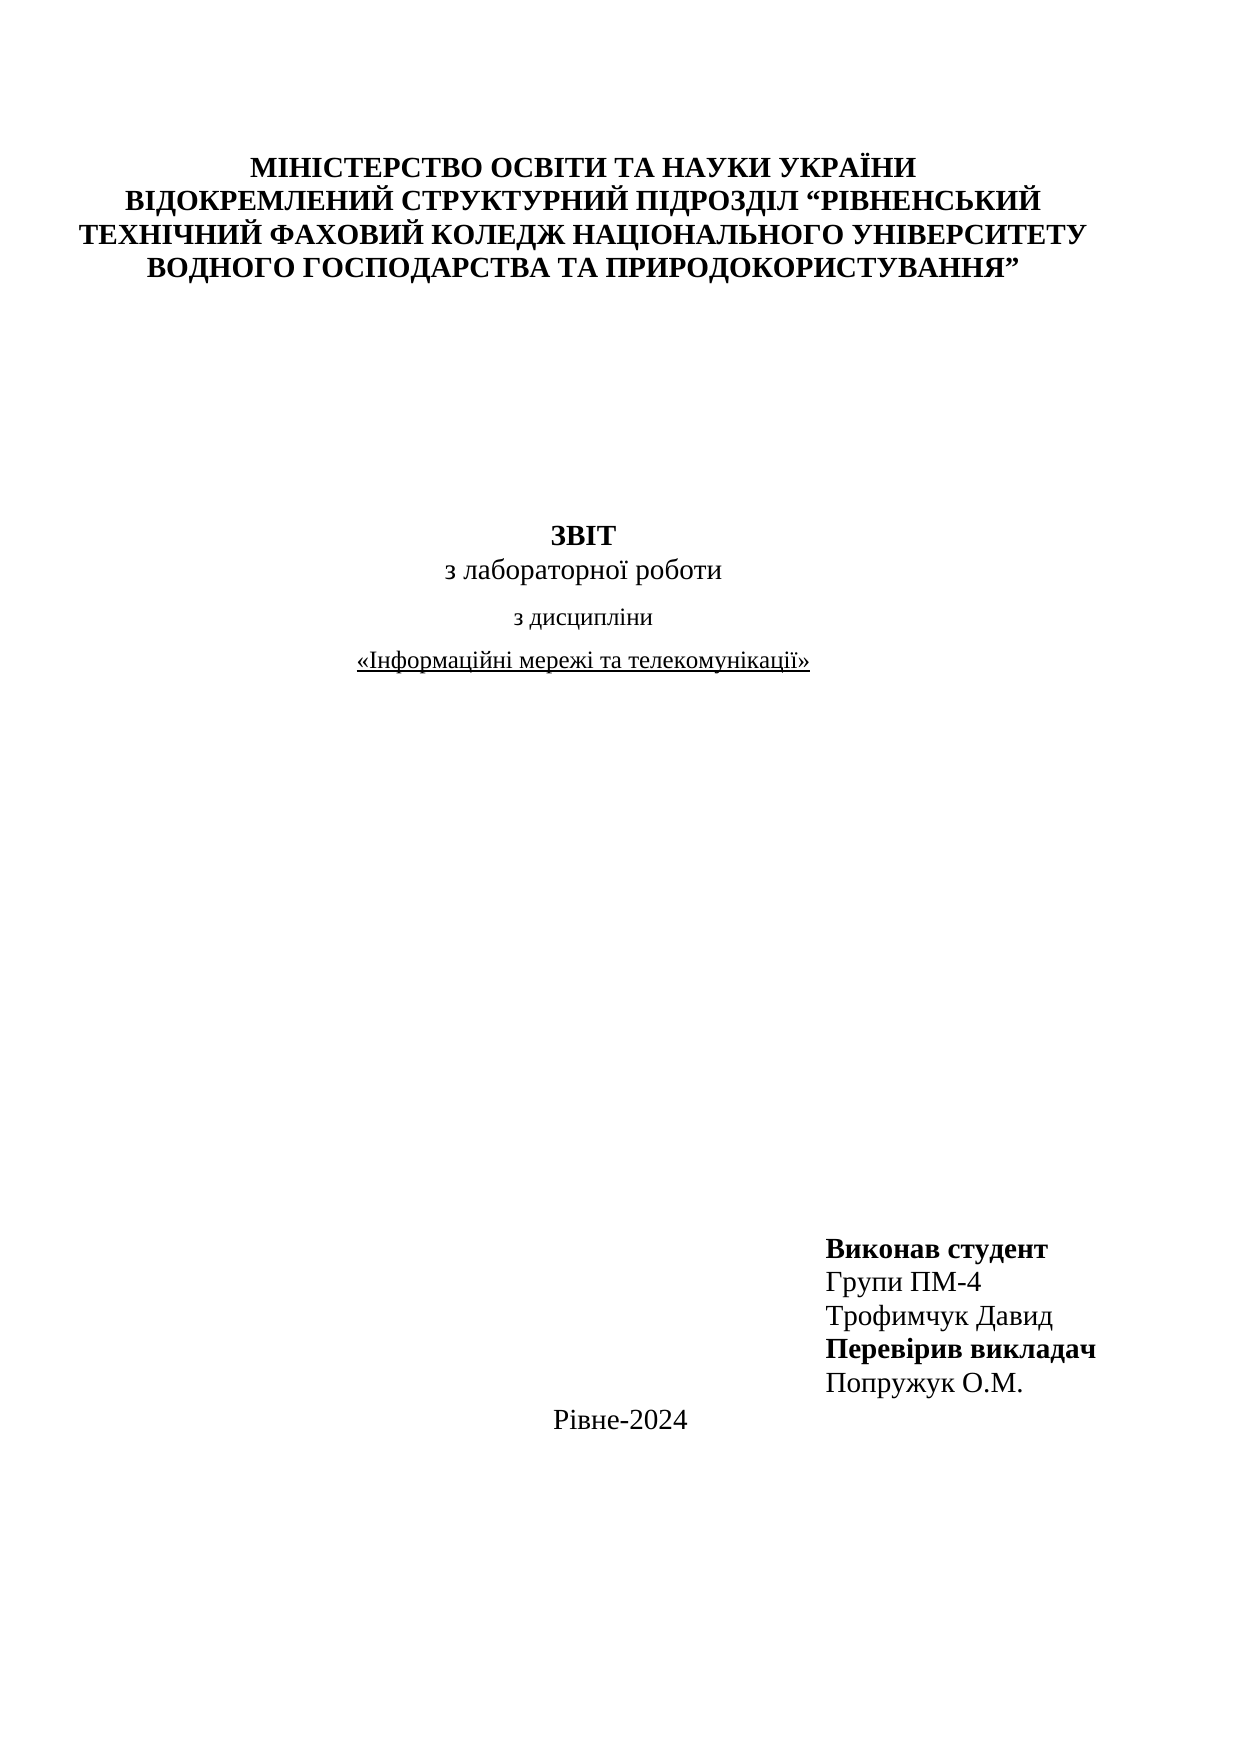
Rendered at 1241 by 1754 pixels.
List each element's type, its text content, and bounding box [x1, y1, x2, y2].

text Рівне-2024 [150, 1402, 1090, 1435]
text «Інформаційні мережі та телекомунікації» [76, 645, 1090, 674]
text ЗВІТ [76, 518, 1090, 552]
text МІНІСТЕРСТВО ОСВІТИ ТА НАУКИ УКРАЇНИ [76, 150, 1090, 183]
text з дисципліни [76, 602, 1090, 631]
text ВІДОКРЕМЛЕНИЙ СТРУКТУРНИЙ ПІДРОЗДІЛ “РІВНЕНСЬКИЙ ТЕХНІЧНИЙ ФАХОВИЙ КОЛЕДЖ НАЦІОНАЛЬНОГО УНІВЕРСИТЕТУ ВОДНОГО ГОСПОДАРСТВА ТА ПРИРОДОКОРИСТУВАННЯ” [76, 183, 1090, 284]
text з лабораторної роботи [76, 552, 1090, 585]
